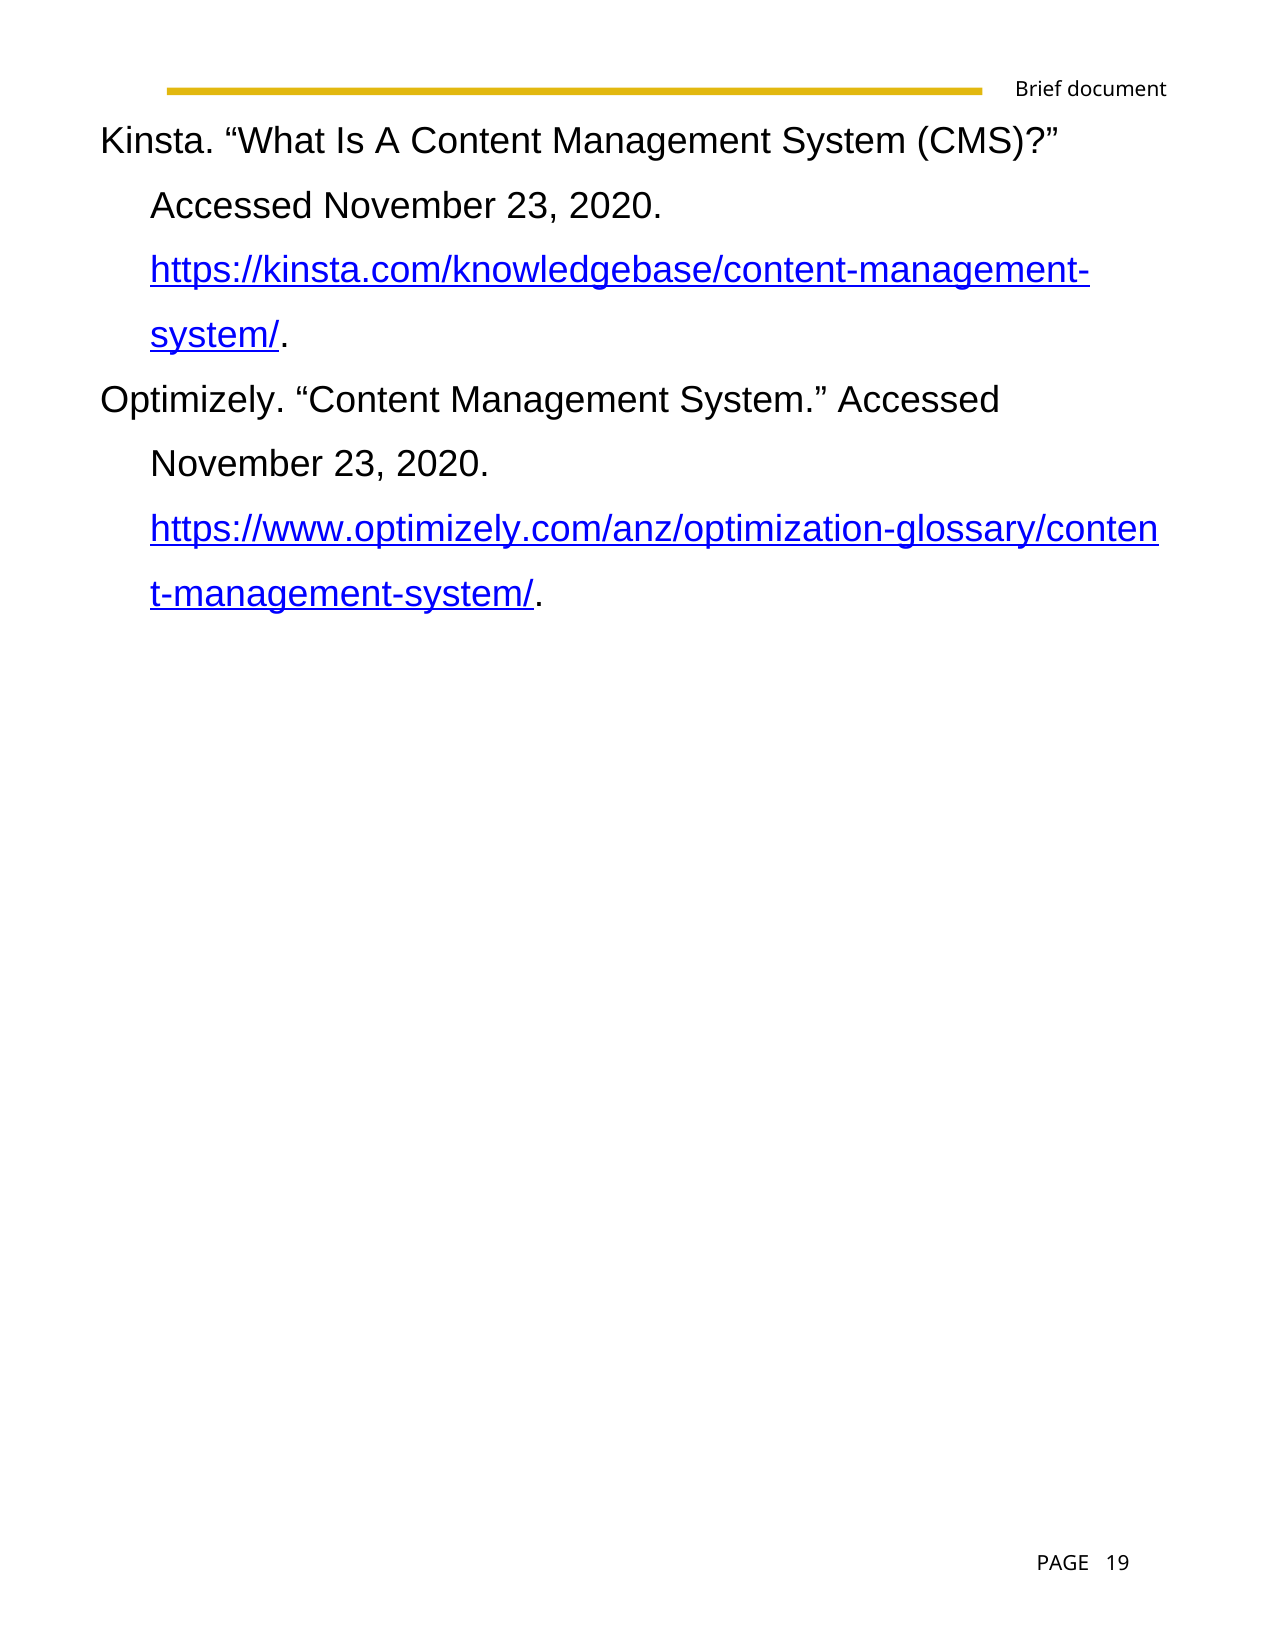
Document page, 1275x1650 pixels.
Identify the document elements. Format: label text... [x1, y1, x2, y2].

text Optimizely. “Content Management System.” Accessed November 23, 2020. https://www.optimizely.com/anz/optimization-glossary/content-management-system/. [100, 377, 1167, 614]
text Kinsta. “What Is A Content Management System (CMS)?” Accessed November 23, 2020. https://kinsta.com/knowledgebase/content-management-system/. [100, 118, 1167, 355]
